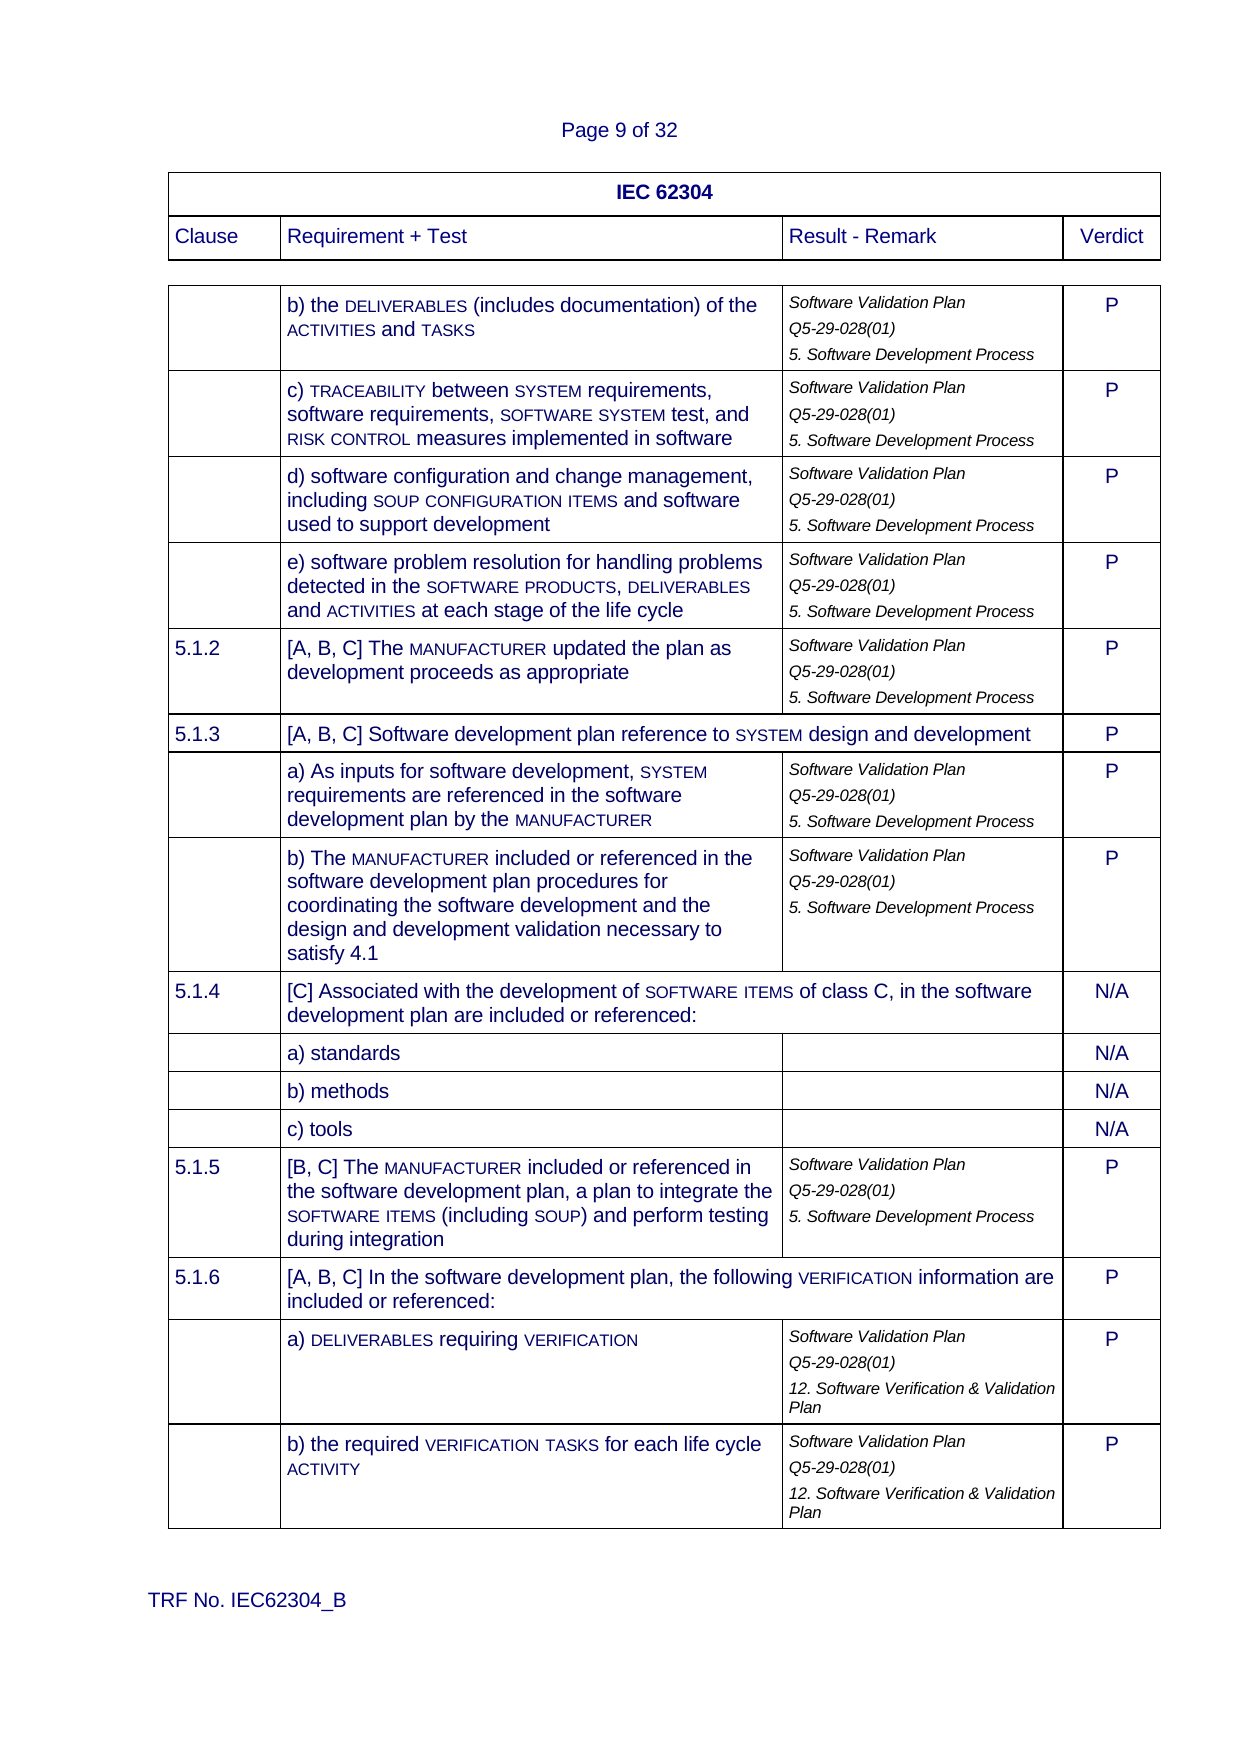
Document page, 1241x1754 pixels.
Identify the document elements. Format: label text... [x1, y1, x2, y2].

table_cell [A, B, C] Software development plan reference to system design and development [281, 715, 1062, 751]
table_cell P [1064, 838, 1160, 971]
table_cell [169, 1320, 280, 1423]
table_cell b) the deliverables (includes documentation) of the activities and tasks [281, 286, 782, 370]
table_cell [169, 1072, 280, 1109]
table_cell [A, B, C] In the software development plan, the following verification information are included or referenced: [281, 1258, 1062, 1319]
table_cell [C] Associated with the development of software items of class C, in the software development plan are included or referenced: [281, 972, 1062, 1033]
table_cell [169, 286, 280, 370]
table_cell [783, 1110, 1062, 1147]
table_cell P [1064, 753, 1160, 837]
table_cell N/A [1064, 1034, 1160, 1071]
table_cell a) As inputs for software development, system requirements are referenced in the software development plan by the manufacturer [281, 753, 782, 837]
table_cell e) software problem resolution for handling problems detected in the software products, deliverables and activities at each stage of the life cycle [281, 543, 782, 628]
table_cell Software Validation Plan Q5-29-028(01) 5. Software Development Process [783, 838, 1062, 971]
table_cell [169, 457, 280, 542]
table_cell P [1064, 629, 1160, 713]
table_cell b) The manufacturer included or referenced in the software development plan procedures for coordinating the software development and the design and development validation necessary to satisfy 4.1 [281, 838, 782, 971]
table_cell N/A [1064, 1072, 1160, 1109]
table_cell P [1064, 457, 1160, 542]
table_cell a) deliverables requiring verification [281, 1320, 782, 1423]
table_cell [169, 1425, 280, 1528]
table_cell P [1064, 1148, 1160, 1257]
table_cell Software Validation Plan Q5-29-028(01) 5. Software Development Process [783, 371, 1062, 456]
table_cell 5.1.4 [169, 972, 280, 1033]
table_cell N/A [1064, 972, 1160, 1033]
table_cell d) software configuration and change management, including soup configuration items and software used to support development [281, 457, 782, 542]
table_cell 5.1.6 [169, 1258, 280, 1319]
table_cell P [1064, 715, 1160, 751]
table_cell P [1064, 286, 1160, 370]
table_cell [783, 1320, 1062, 1423]
table_cell [783, 1072, 1062, 1109]
table_cell [169, 371, 280, 456]
table_cell [783, 1034, 1062, 1071]
table_cell a) standards [281, 1034, 782, 1071]
table_cell Software Validation Plan Q5-29-028(01) 5. Software Development Process [783, 457, 1062, 542]
table_cell Software Validation Plan Q5-29-028(01) 5. Software Development Process [783, 753, 1062, 837]
table_cell P [1064, 1258, 1160, 1319]
table_cell c) tools [281, 1110, 782, 1147]
table_cell [A, B, C] The manufacturer updated the plan as development proceeds as appropriate [281, 629, 782, 713]
table_cell P [1064, 543, 1160, 628]
table_cell P [1064, 371, 1160, 456]
table_cell [169, 838, 280, 971]
table_cell [169, 753, 280, 837]
table_cell P [1064, 1320, 1160, 1423]
table_cell b) the required verification tasks for each life cycle activity [281, 1425, 782, 1528]
table_cell b) methods [281, 1072, 782, 1109]
table_cell [169, 1034, 280, 1071]
table_cell [B, C] The manufacturer included or referenced in the software development plan, a plan to integrate the software items (including soup) and perform testing during integration [281, 1148, 782, 1257]
table_cell c) traceability between system requirements, software requirements, software system test, and risk control measures implemented in software [281, 371, 782, 456]
table_cell N/A [1064, 1110, 1160, 1147]
table_cell P [1064, 1425, 1160, 1528]
table_cell [169, 1110, 280, 1147]
table_cell [169, 543, 280, 628]
table_cell 5.1.3 [169, 715, 280, 751]
table_cell Software Validation Plan Q5-29-028(01) 5. Software Development Process [783, 286, 1062, 370]
table_cell Software Validation Plan Q5-29-028(01) 5. Software Development Process [783, 629, 1062, 713]
table_cell 5.1.5 [169, 1148, 280, 1257]
table_cell 5.1.2 [169, 629, 280, 713]
table_cell Software Validation Plan Q5-29-028(01) 5. Software Development Process [783, 543, 1062, 628]
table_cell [783, 1425, 1062, 1528]
table_cell Software Validation Plan Q5-29-028(01) 5. Software Development Process [783, 1148, 1062, 1257]
